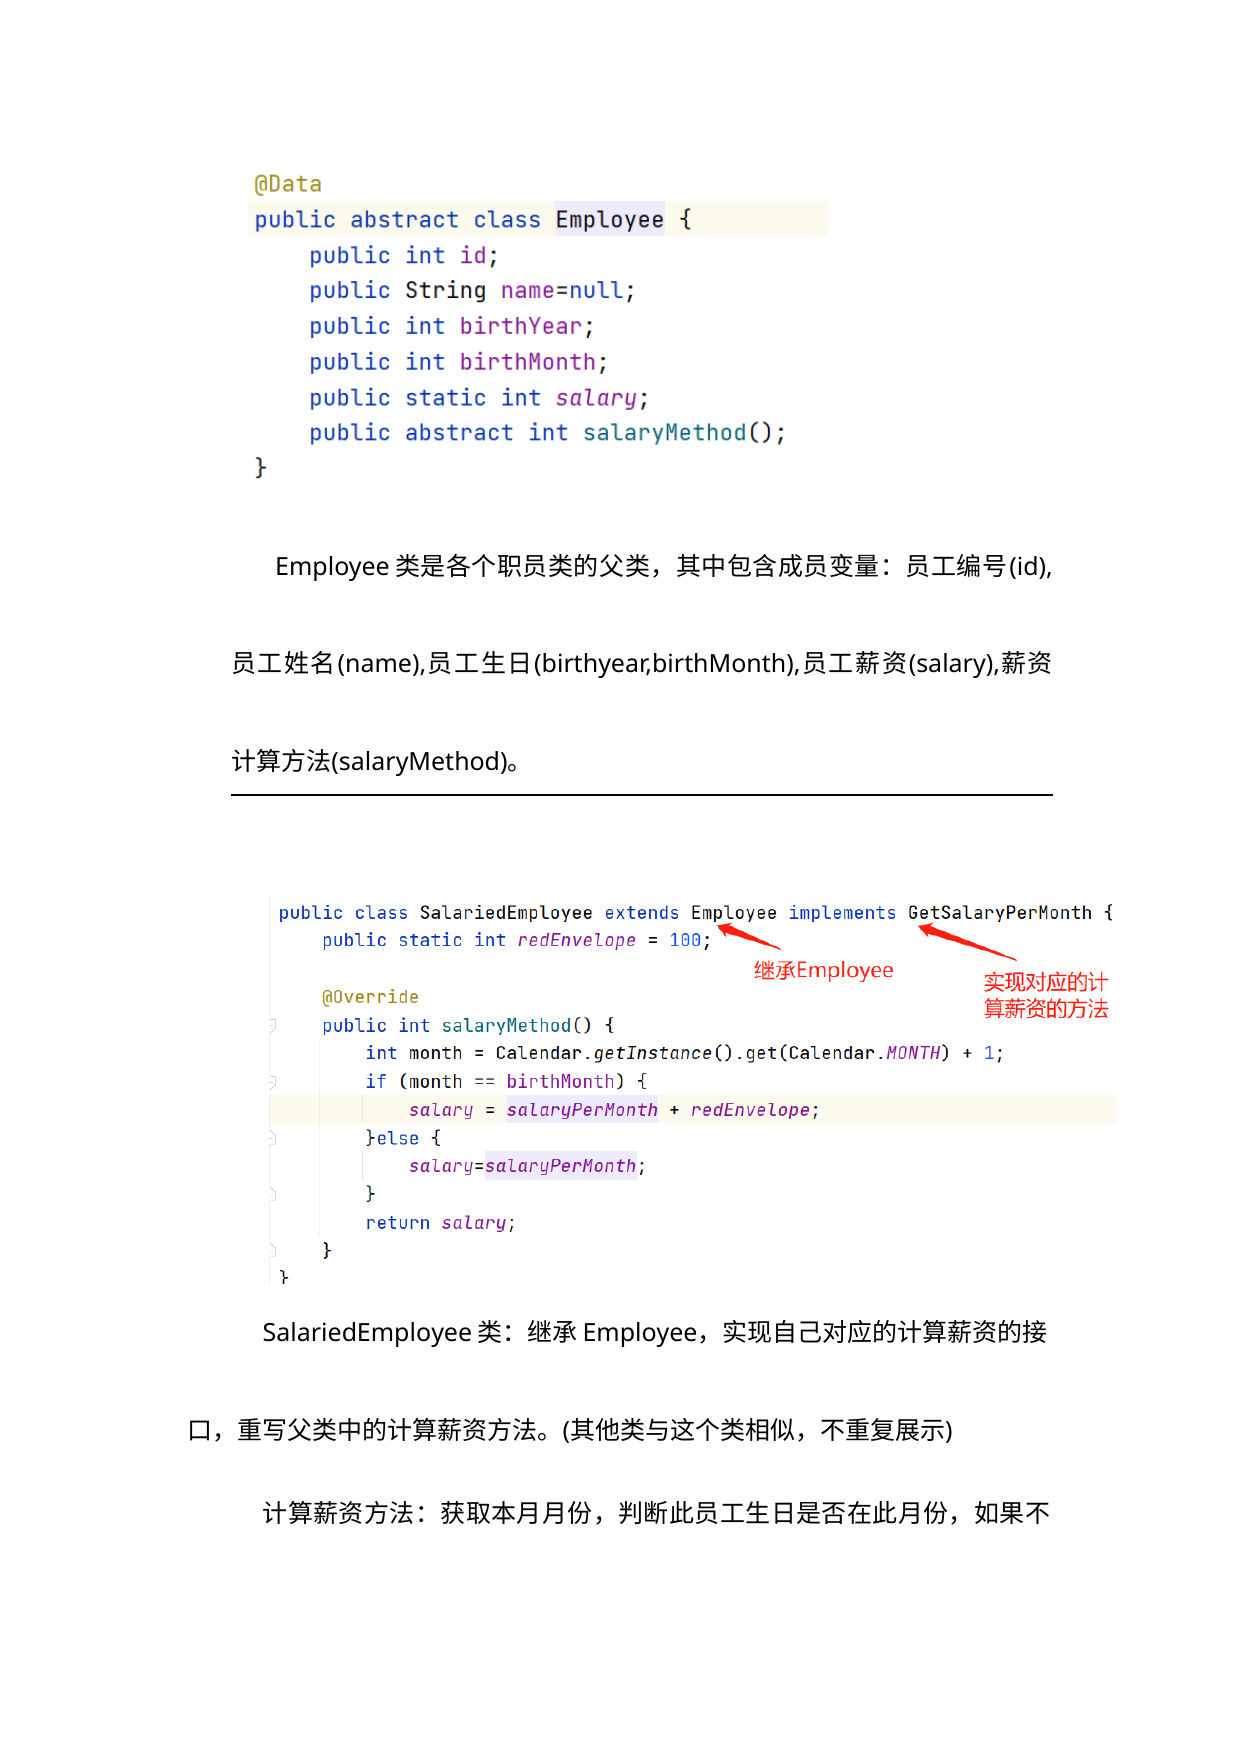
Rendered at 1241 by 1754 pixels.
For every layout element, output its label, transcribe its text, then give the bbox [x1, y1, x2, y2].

picture [269, 895, 1116, 1284]
text Employee类是各个职员类的父类，其中包含成员变量：员工编号(id),员工姓名(name),员工生日(birthyear,birthMonth),员工薪资(salary),薪资计算方法(salaryMethod)。 [231, 532, 1053, 794]
text 计算薪资方法：获取本月月份，判断此员工生日是否在此月份，如果不是，则员工工资为本月基本工资，直接返回。如果是，则员工工资为：基本工资+红包。 [219, 1479, 1053, 1544]
text SalariedEmployee类：继承Employee，实现自己对应的计算薪资的接口，重写父类中的计算薪资方法。(其他类与这个类相似，不重复展示) [187, 1298, 1053, 1461]
picture [247, 162, 829, 492]
